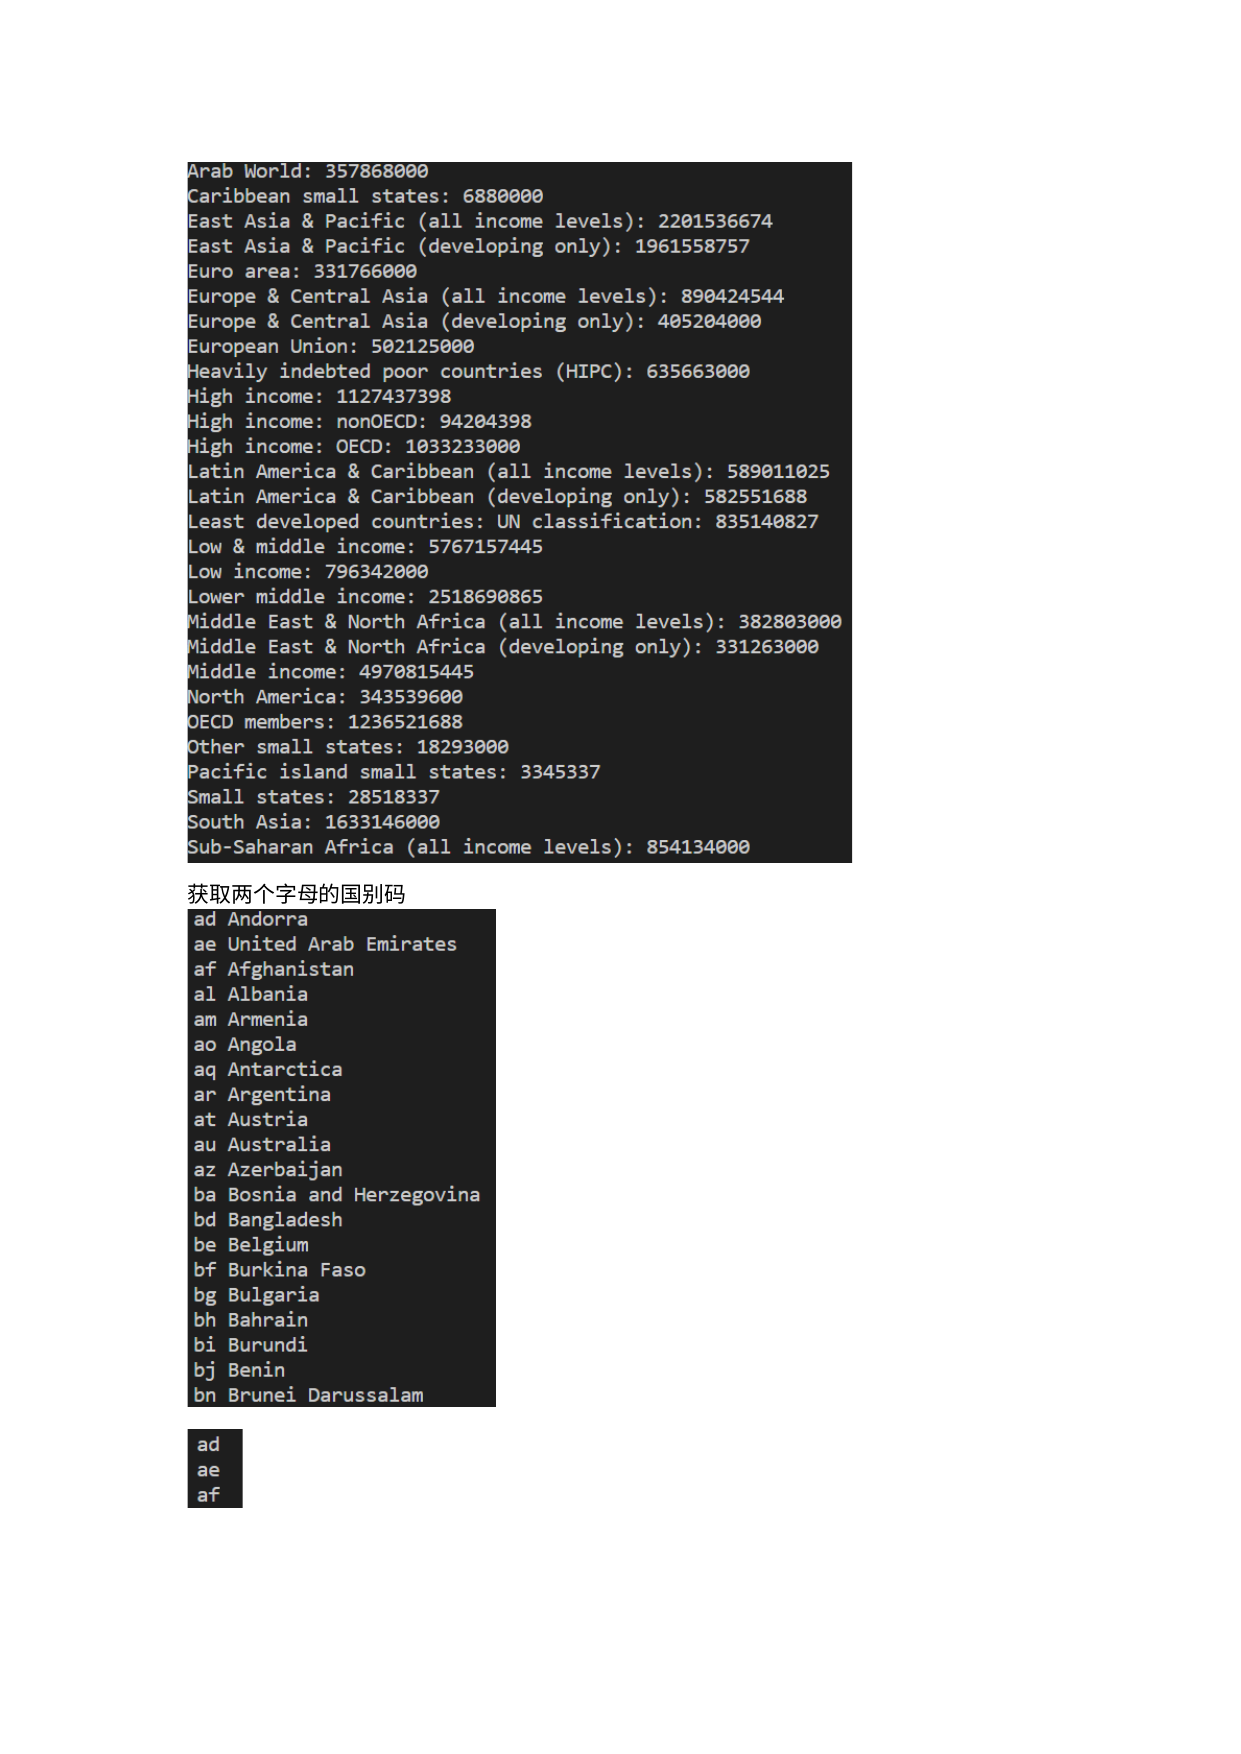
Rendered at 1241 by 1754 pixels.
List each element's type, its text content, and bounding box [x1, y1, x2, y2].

list 获取两个字母的国别码 [187, 877, 1053, 909]
picture [187, 1429, 243, 1508]
picture [187, 162, 853, 863]
picture [187, 909, 496, 1407]
